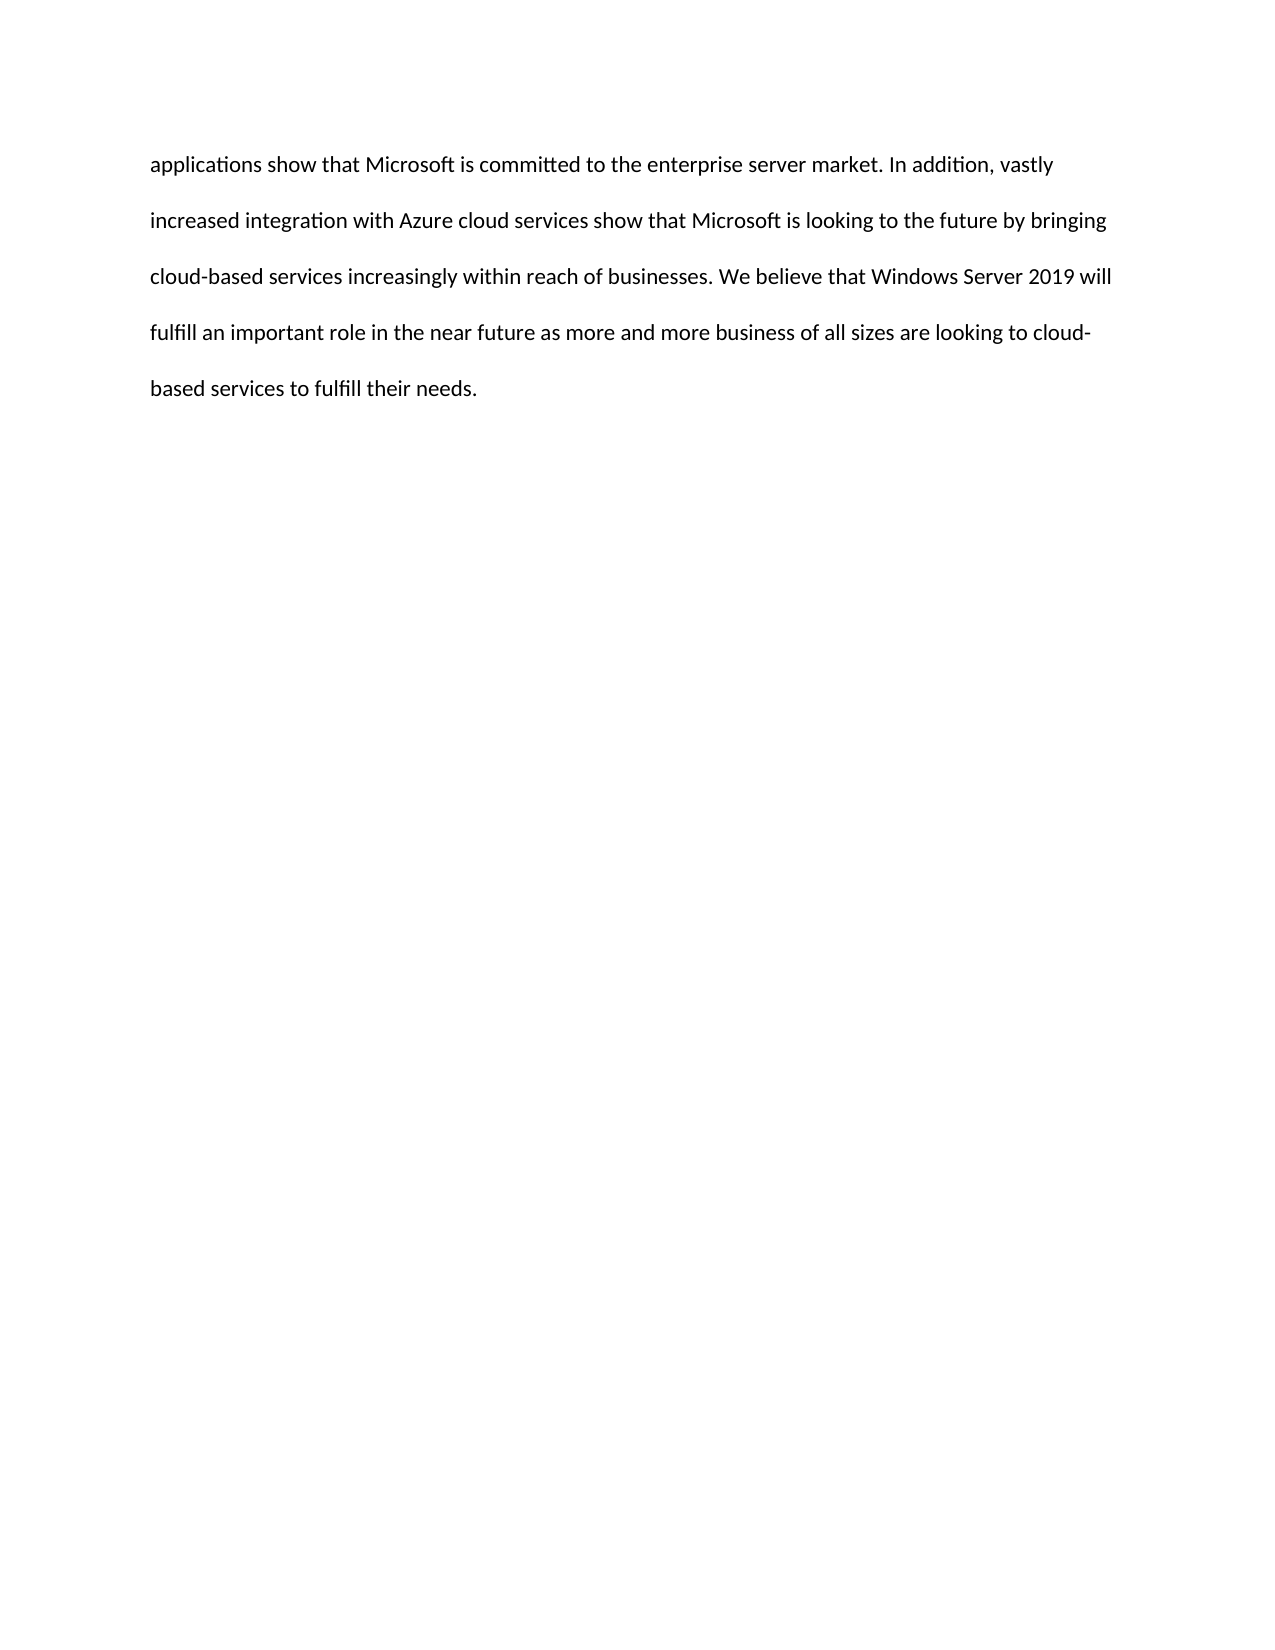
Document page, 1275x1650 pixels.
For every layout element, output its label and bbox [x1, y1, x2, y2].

text [150, 150, 1125, 402]
